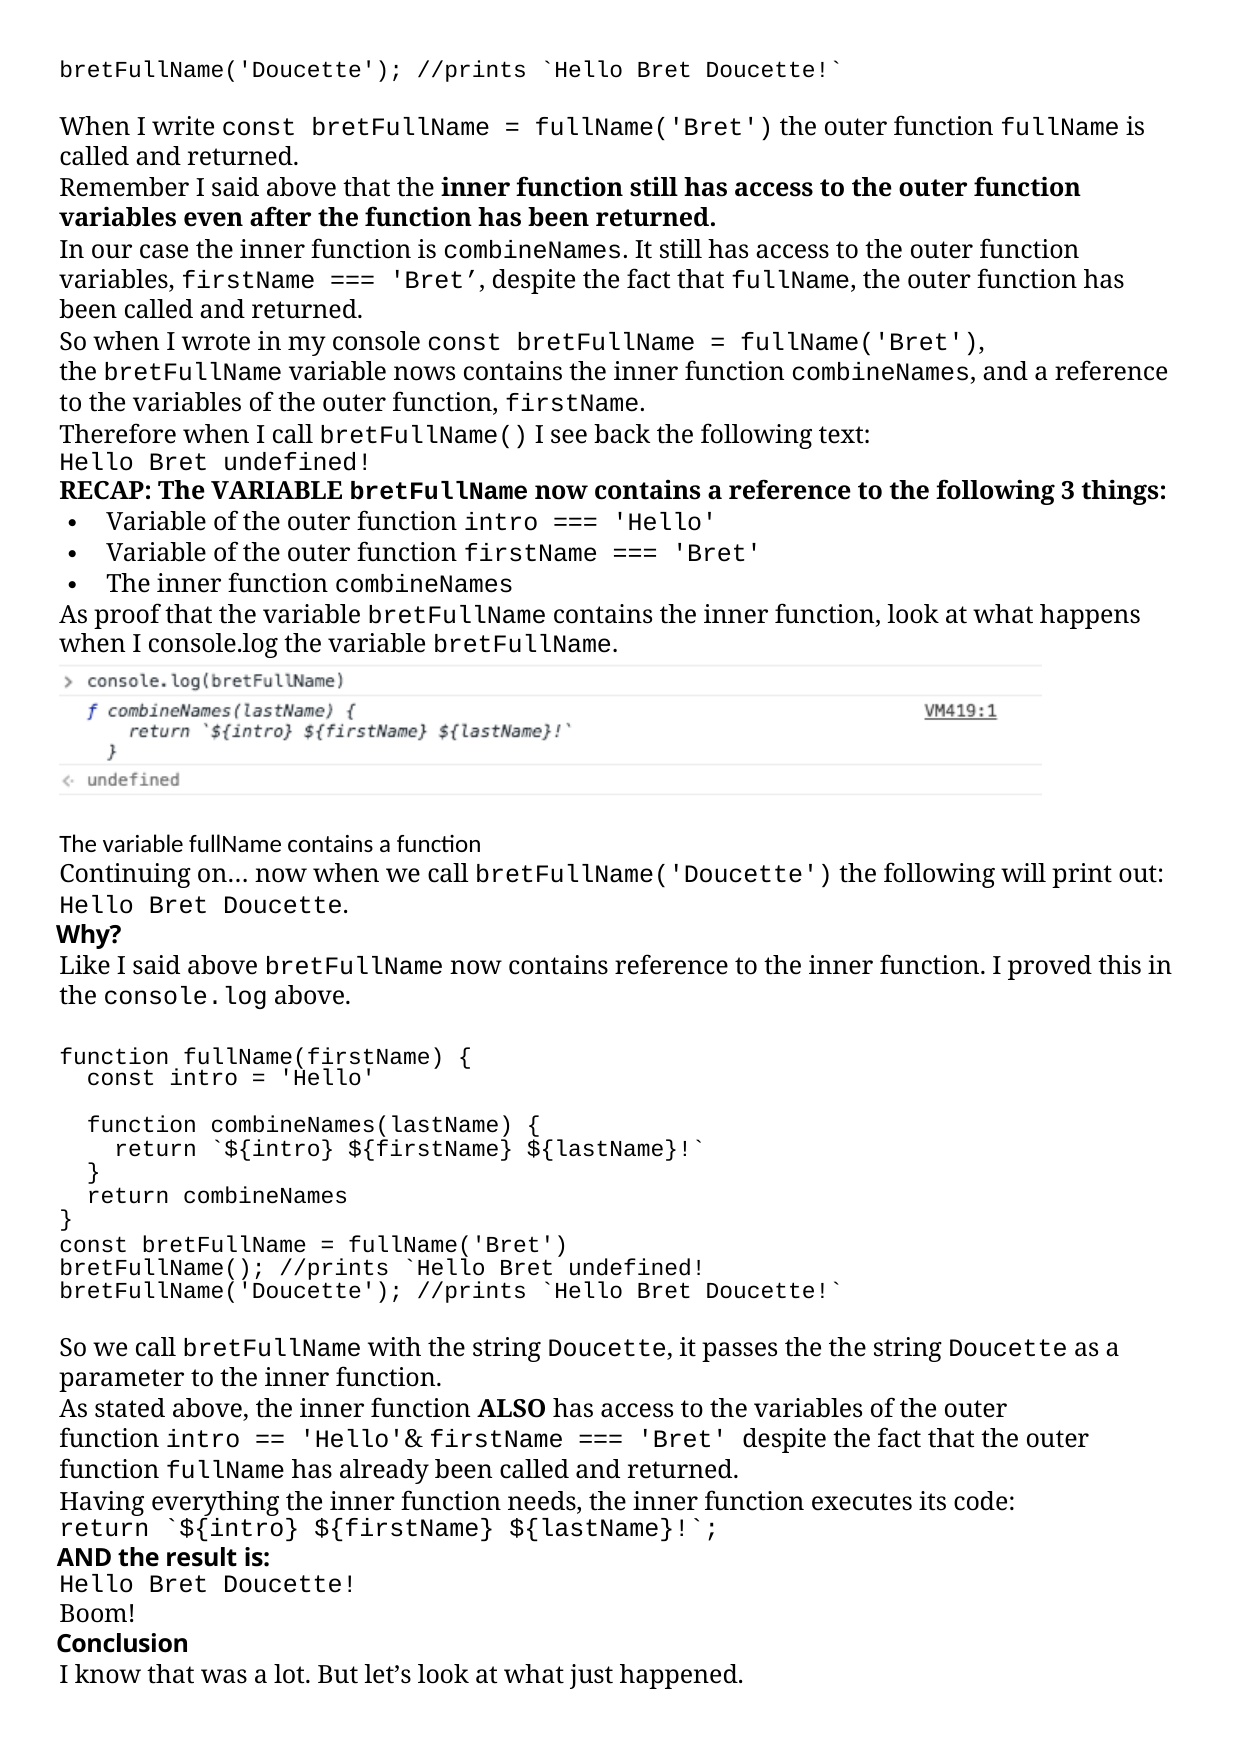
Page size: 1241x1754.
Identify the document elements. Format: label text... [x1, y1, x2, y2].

list Variable of the outer function intro === 'Hello' [68, 506, 1181, 537]
text As stated above, the inner function ALSO has access to the variables of the outer function intro == 'Hello'& firstName === 'Bret' despite the fact that the outer function fullName has already been called and returned. [59, 1393, 1181, 1486]
text const bretFullName = fullName('Bret') [59, 1233, 1181, 1257]
text bretFullName(); //prints `Hello Bret undefined! [59, 1257, 1181, 1280]
subtitle Why? [56, 919, 1181, 950]
text Hello Bret Doucette. [59, 889, 1181, 919]
text return `${intro} ${firstName} ${lastName}!`; [59, 1516, 1181, 1542]
text Continuing on… now when we call bretFullName('Doucette') the following will print out: [59, 858, 1181, 889]
text bretFullName('Doucette'); //prints `Hello Bret Doucette!` [59, 59, 1181, 82]
text RECAP: The VARIABLE bretFullName now contains a reference to the following 3 things: [59, 475, 1181, 506]
text Hello Bret Doucette! [59, 1572, 1181, 1598]
text Therefore when I call bretFullName() I see back the following text: [59, 419, 1181, 450]
text The variable fullName contains a function [59, 830, 1181, 858]
text bretFullName('Doucette'); //prints `Hello Bret Doucette!` [59, 1280, 1181, 1303]
text Remember I said above that the inner function still has access to the outer function variables even after the function has been returned. [59, 172, 1181, 234]
text Like I said above bretFullName now contains reference to the inner function. I proved this in the console.log above. [59, 950, 1181, 1012]
text When I write const bretFullName = fullName('Bret') the outer function fullName is called and returned. [59, 111, 1181, 172]
text As proof that the variable bretFullName contains the inner function, look at what happens when I console.log the variable bretFullName. [59, 598, 1181, 660]
text Having everything the inner function needs, the inner function executes its code: [59, 1486, 1181, 1516]
text So we call bretFullName with the string Doucette, it passes the the string Doucette as a parameter to the inner function. [59, 1332, 1181, 1393]
text I know that was a lot. But let’s look at what just happened. [59, 1659, 1181, 1690]
text function fullName(firstName) { const intro = 'Hello' function combineNames(lastName) { return `${intro} ${firstName} ${lastName}!` } return combineNames } [59, 1046, 1181, 1233]
subtitle Conclusion [56, 1628, 1181, 1659]
list Variable of the outer function firstName === 'Bret' [68, 537, 1181, 568]
text Hello Bret undefined! [59, 450, 1181, 475]
list The inner function combineNames [68, 568, 1181, 598]
text In our case the inner function is combineNames. It still has access to the outer function variables, firstName === 'Bret’, despite the fact that fullName, the outer function has been called and returned. [59, 234, 1181, 326]
picture [59, 660, 1042, 797]
text Boom! [59, 1598, 1181, 1628]
text So when I wrote in my console const bretFullName = fullName('Bret'), the bretFullName variable nows contains the inner function combineNames, and a reference to the variables of the outer function, firstName. [59, 326, 1181, 419]
subtitle AND the result is: [57, 1542, 1181, 1572]
